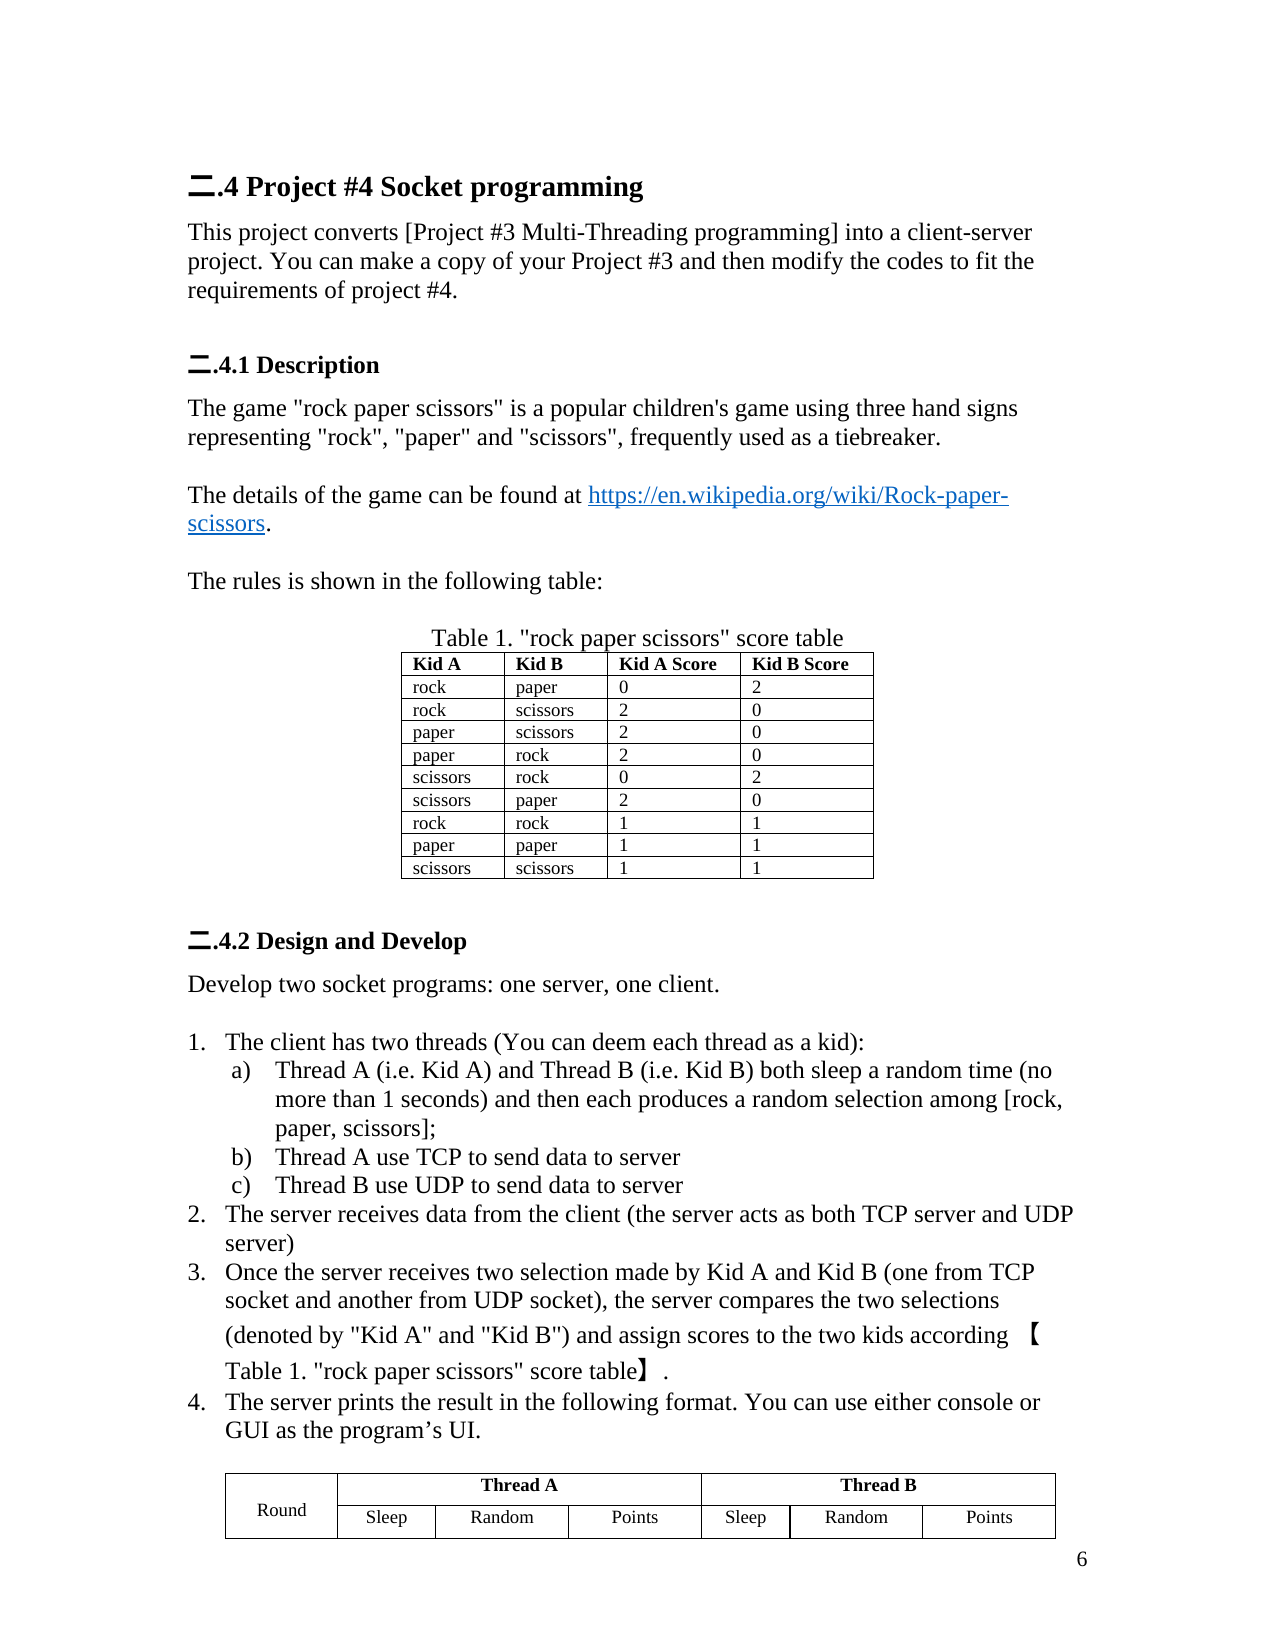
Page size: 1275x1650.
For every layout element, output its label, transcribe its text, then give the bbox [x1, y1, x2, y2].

text Table 1. "rock paper scissors" score table [187, 623, 1087, 652]
text The rules is shown in the following table: [187, 566, 1087, 595]
subtitle Design and Develop [187, 921, 1087, 957]
table_cell 2 [741, 676, 873, 697]
table_cell paper [402, 834, 504, 856]
table_cell rock [402, 699, 504, 720]
table_cell Points obtained [923, 1506, 1055, 1538]
table_cell rock [402, 676, 504, 697]
subtitle Project #4 Socket programming [187, 162, 1087, 205]
table_cell rock [505, 744, 607, 765]
list Thread A (i.e. Kid A) and Thread B (i.e. Kid B) both sleep a random time (no more than 1 seconds) and then each produces a random selection among [rock, paper, scissors]; [231, 1056, 1087, 1142]
table_cell Sleep time [702, 1506, 789, 1538]
text The game "rock paper scissors" is a popular children's game using three hand signs representing "rock", "paper" and "scissors", frequently used as a tiebreaker. [187, 393, 1087, 451]
table_cell 1 [741, 834, 873, 856]
text The details of the game can be found at https://en.wikipedia.org/wiki/Rock-paper-scissors. [187, 480, 1087, 537]
table_cell scissors [402, 766, 504, 788]
list Thread A use TCP to send data to server [231, 1142, 1087, 1171]
table_header Kid A [402, 653, 504, 675]
table_cell 0 [741, 699, 873, 720]
table_header Thread A [338, 1474, 701, 1505]
list Thread B use UDP to send data to server [231, 1171, 1087, 1199]
table_cell scissors [505, 857, 607, 878]
table_header Kid A Score [608, 653, 740, 675]
table_cell paper [402, 744, 504, 765]
table_header Thread B [702, 1474, 1055, 1505]
list The server prints the result in the following format. You can use either console or GUI as the program’s UI. [187, 1387, 1087, 1473]
table_cell 0 [741, 744, 873, 765]
table_cell 1 [608, 834, 740, 856]
table_cell paper [505, 834, 607, 856]
table_cell Sleep time [338, 1506, 435, 1538]
table_cell 0 [608, 766, 740, 788]
table_cell 1 [608, 857, 740, 878]
table_cell 2 [608, 744, 740, 765]
table_cell 0 [741, 789, 873, 811]
table_header Kid B [505, 653, 607, 675]
table_cell paper [402, 721, 504, 743]
list Once the server receives two selection made by Kid A and Kid B (one from TCP socket and another from UDP socket), the server compares the two selections (denoted by "Kid A" and "Kid B") and assign scores to the two kids according 【 Table 1. "rock paper scissors" score table】. [187, 1257, 1087, 1387]
table_cell 1 [608, 812, 740, 833]
table_cell 2 [741, 766, 873, 788]
table_cell Random selection [791, 1506, 922, 1538]
table_cell Random selection [436, 1506, 568, 1538]
table_cell rock [505, 812, 607, 833]
text Develop two socket programs: one server, one client. [187, 969, 1087, 998]
list The server receives data from the client (the server acts as both TCP server and UDP server) [187, 1199, 1087, 1257]
table_cell 1 [741, 857, 873, 878]
text This project converts [Project #3 Multi-Threading programming] into a client-server project. You can make a copy of your Project #3 and then modify the codes to fit the requirements of project #4. [187, 217, 1087, 303]
table_cell paper [505, 676, 607, 697]
table_cell scissors [505, 699, 607, 720]
table_cell 2 [608, 721, 740, 743]
subtitle Description [187, 345, 1087, 381]
table_header Kid B Score [741, 653, 873, 675]
table_cell paper [505, 789, 607, 811]
table_cell 2 [608, 789, 740, 811]
table_cell 0 [608, 676, 740, 697]
table_cell scissors [402, 789, 504, 811]
table_cell 2 [608, 699, 740, 720]
table_header Round [226, 1474, 337, 1538]
table_cell rock [505, 766, 607, 788]
list The client has two threads (You can deem each thread as a kid): [187, 1027, 1087, 1056]
table_cell 1 [741, 812, 873, 833]
table_cell scissors [505, 721, 607, 743]
table_cell scissors [402, 857, 504, 878]
table_cell 0 [741, 721, 873, 743]
table_cell rock [402, 812, 504, 833]
table_cell Points obtained [569, 1506, 701, 1538]
